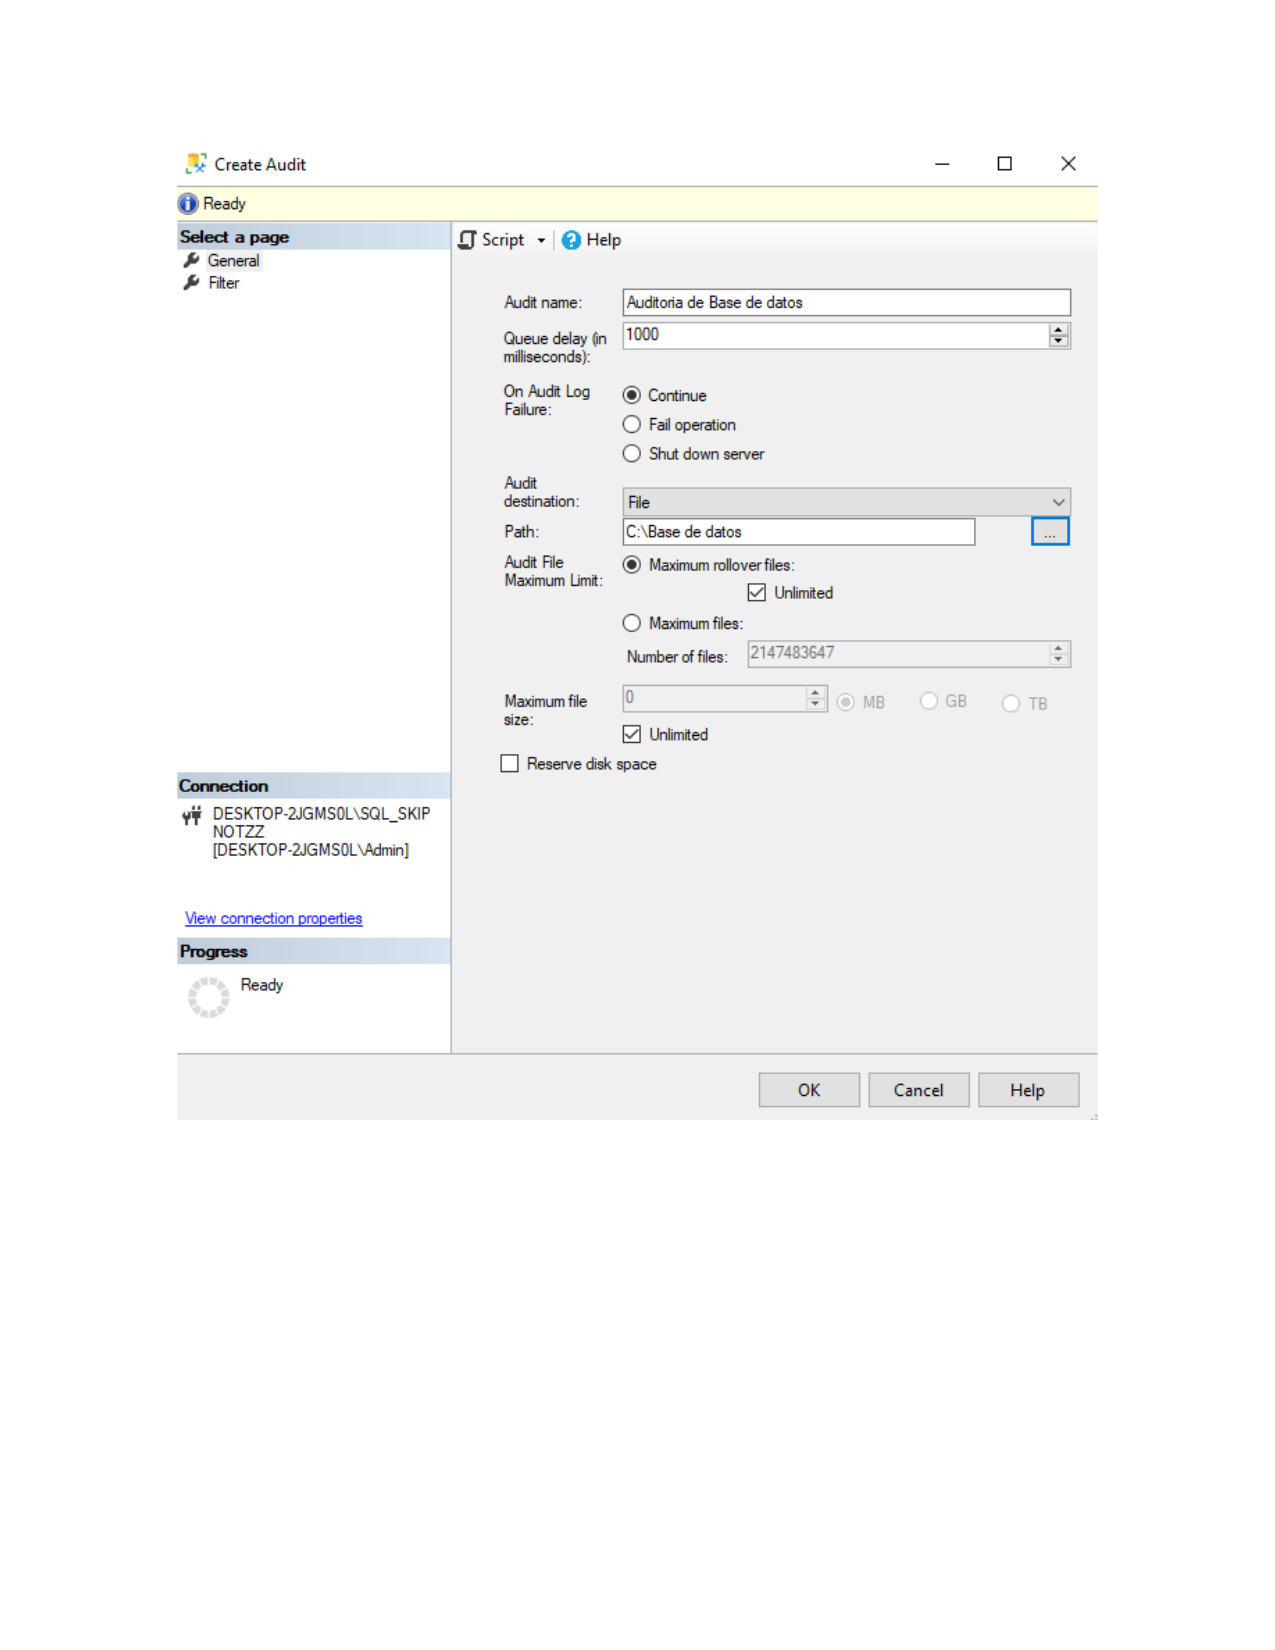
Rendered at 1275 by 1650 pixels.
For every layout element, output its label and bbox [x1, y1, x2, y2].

picture [177, 147, 1098, 1120]
